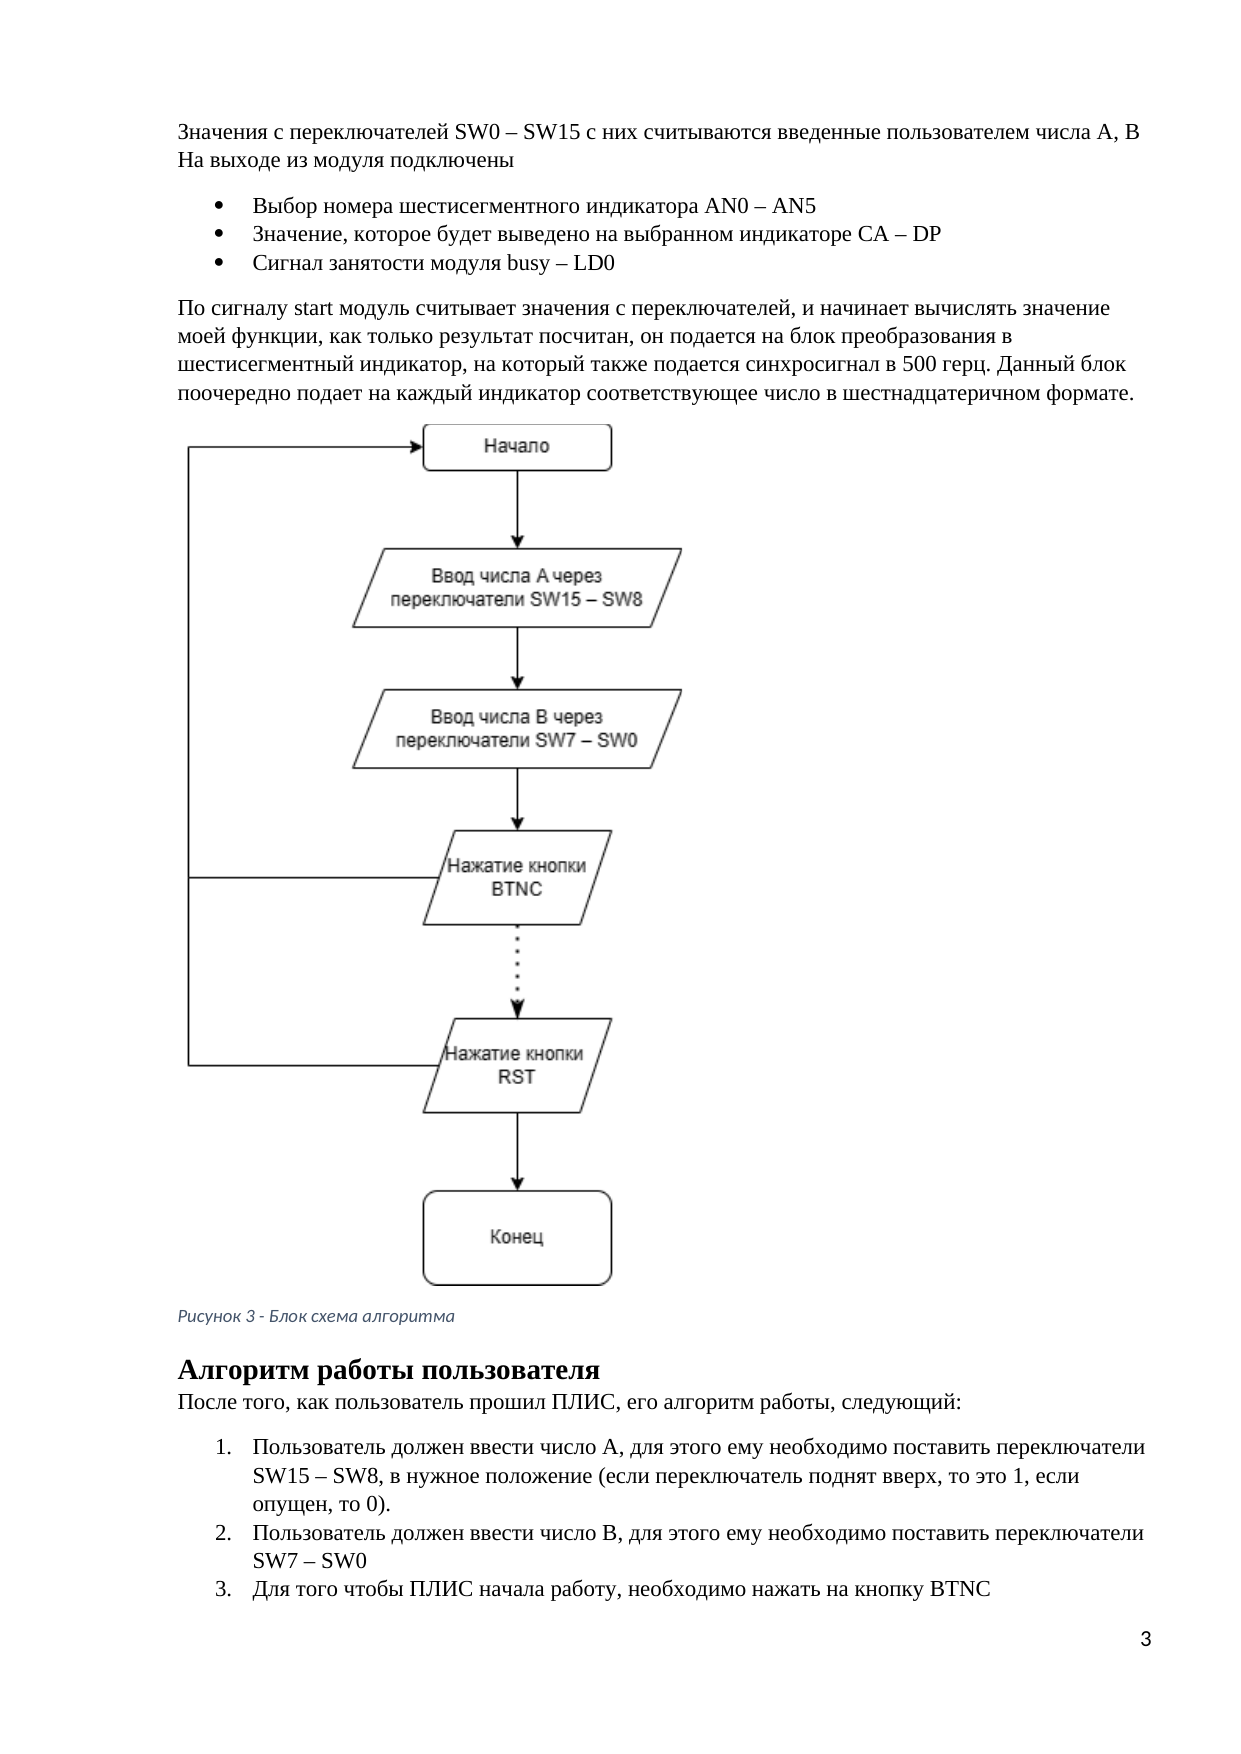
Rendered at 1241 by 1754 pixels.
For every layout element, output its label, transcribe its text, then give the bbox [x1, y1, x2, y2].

list Выбор номера шестисегментного индикатора AN0 – AN5 [215, 192, 1152, 218]
subtitle Алгоритм работы пользователя [177, 1352, 1152, 1386]
list Пользователь должен ввести число A, для этого ему необходимо поставить переключатели SW15 – SW8, в нужное положение (если переключатель поднят вверх, то это 1, если опущен, то 0). [215, 1433, 1152, 1517]
list Для того чтобы ПЛИС начала работу, необходимо нажать на кнопку BTNC [215, 1576, 1152, 1602]
list Сигнал занятости модуля busy – LD0 [215, 248, 1152, 275]
text После того, как пользователь прошил ПЛИС, его алгоритм работы, следующий: [177, 1388, 1152, 1414]
text По сигналу start модуль считывает значения с переключателей, и начинает вычислять значение моей функции, как только результат посчитан, он подается на блок преобразования в шестисегментный индикатор, на который также подается синхросигнал в 500 герц. Данный блок поочередно подает на каждый индикатор соответствующее число в шестнадцатеричном формате. [177, 294, 1152, 405]
list Значение, которое будет выведено на выбранном индикаторе CA – DP [215, 220, 1152, 246]
list Пользователь должен ввести число B, для этого ему необходимо поставить переключатели SW7 – SW0 [215, 1519, 1152, 1573]
text Значения с переключателей SW0 – SW15 с них считываются введенные пользователем числа A, B На выходе из модуля подключены [177, 118, 1152, 173]
picture [177, 424, 683, 1286]
